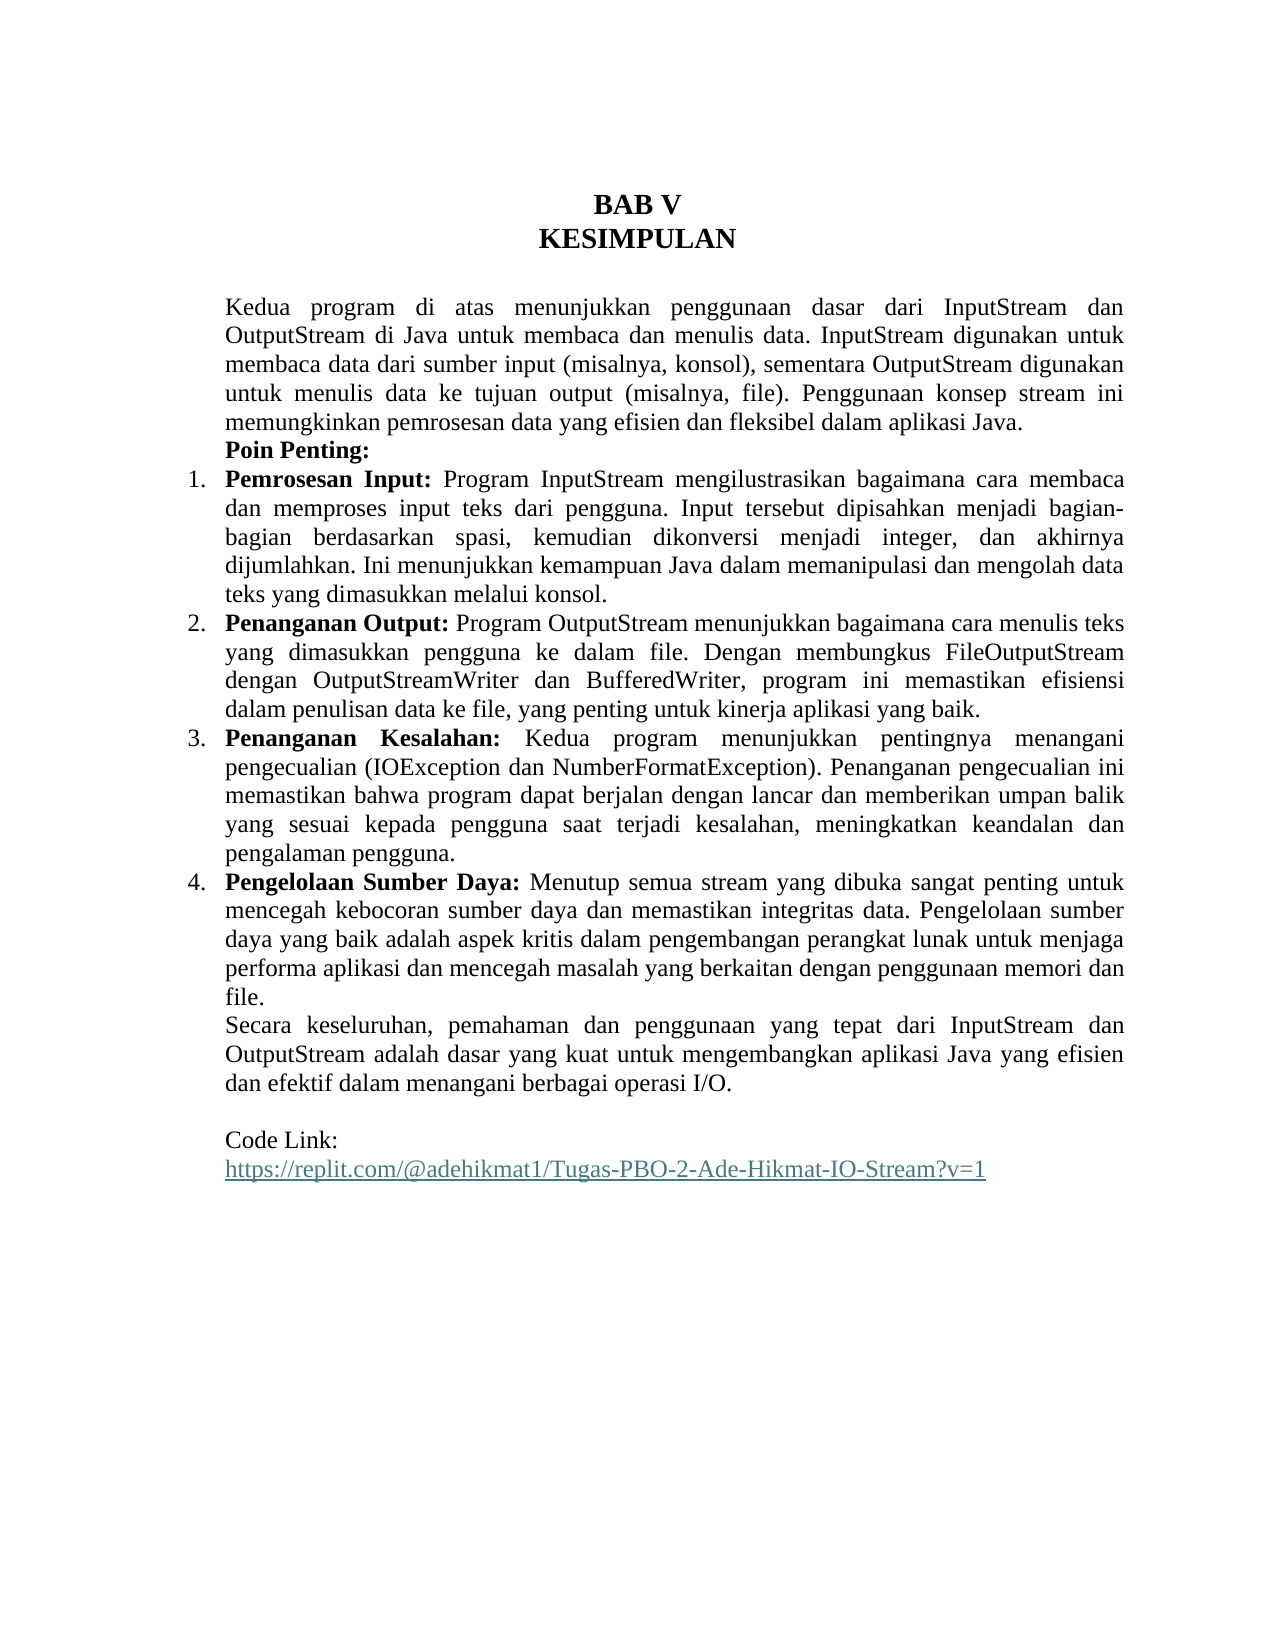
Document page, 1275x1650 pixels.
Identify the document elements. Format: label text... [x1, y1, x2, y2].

list Pengelolaan Sumber Daya: Menutup semua stream yang dibuka sangat penting untuk mencegah kebocoran sumber daya dan memastikan integritas data. Pengelolaan sumber daya yang baik adalah aspek kritis dalam pengembangan perangkat lunak untuk menjaga performa aplikasi dan mencegah masalah yang berkaitan dengan penggunaan memori dan file. [187, 867, 1125, 1010]
subtitle BAB V KESIMPULAN [150, 187, 1125, 254]
list Penanganan Kesalahan: Kedua program menunjukkan pentingnya menangani pengecualian (IOException dan NumberFormatException). Penanganan pengecualian ini memastikan bahwa program dapat berjalan dengan lancar dan memberikan umpan balik yang sesuai kepada pengguna saat terjadi kesalahan, meningkatkan keandalan dan pengalaman pengguna. [187, 723, 1125, 867]
list Kedua program di atas menunjukkan penggunaan dasar dari InputStream dan OutputStream di Java untuk membaca dan menulis data. InputStream digunakan untuk membaca data dari sumber input (misalnya, konsol), sementara OutputStream digunakan untuk menulis data ke tujuan output (misalnya, file). Penggunaan konsep stream ini memungkinkan pemrosesan data yang efisien dan fleksibel dalam aplikasi Java. [225, 292, 1125, 435]
list Poin Penting: [225, 435, 1125, 464]
list https://replit.com/@adehikmat1/Tugas-PBO-2-Ade-Hikmat-IO-Stream?v=1 [225, 1154, 1125, 1183]
list Secara keseluruhan, pemahaman dan penggunaan yang tepat dari InputStream dan OutputStream adalah dasar yang kuat untuk mengembangkan aplikasi Java yang efisien dan efektif dalam menangani berbagai operasi I/O. [225, 1010, 1125, 1097]
list Code Link: [225, 1125, 1125, 1154]
list Penanganan Output: Program OutputStream menunjukkan bagaimana cara menulis teks yang dimasukkan pengguna ke dalam file. Dengan membungkus FileOutputStream dengan OutputStreamWriter dan BufferedWriter, program ini memastikan efisiensi dalam penulisan data ke file, yang penting untuk kinerja aplikasi yang baik. [187, 608, 1125, 723]
list Pemrosesan Input: Program InputStream mengilustrasikan bagaimana cara membaca dan memproses input teks dari pengguna. Input tersebut dipisahkan menjadi bagian-bagian berdasarkan spasi, kemudian dikonversi menjadi integer, dan akhirnya dijumlahkan. Ini menunjukkan kemampuan Java dalam memanipulasi dan mengolah data teks yang dimasukkan melalui konsol. [187, 464, 1125, 608]
